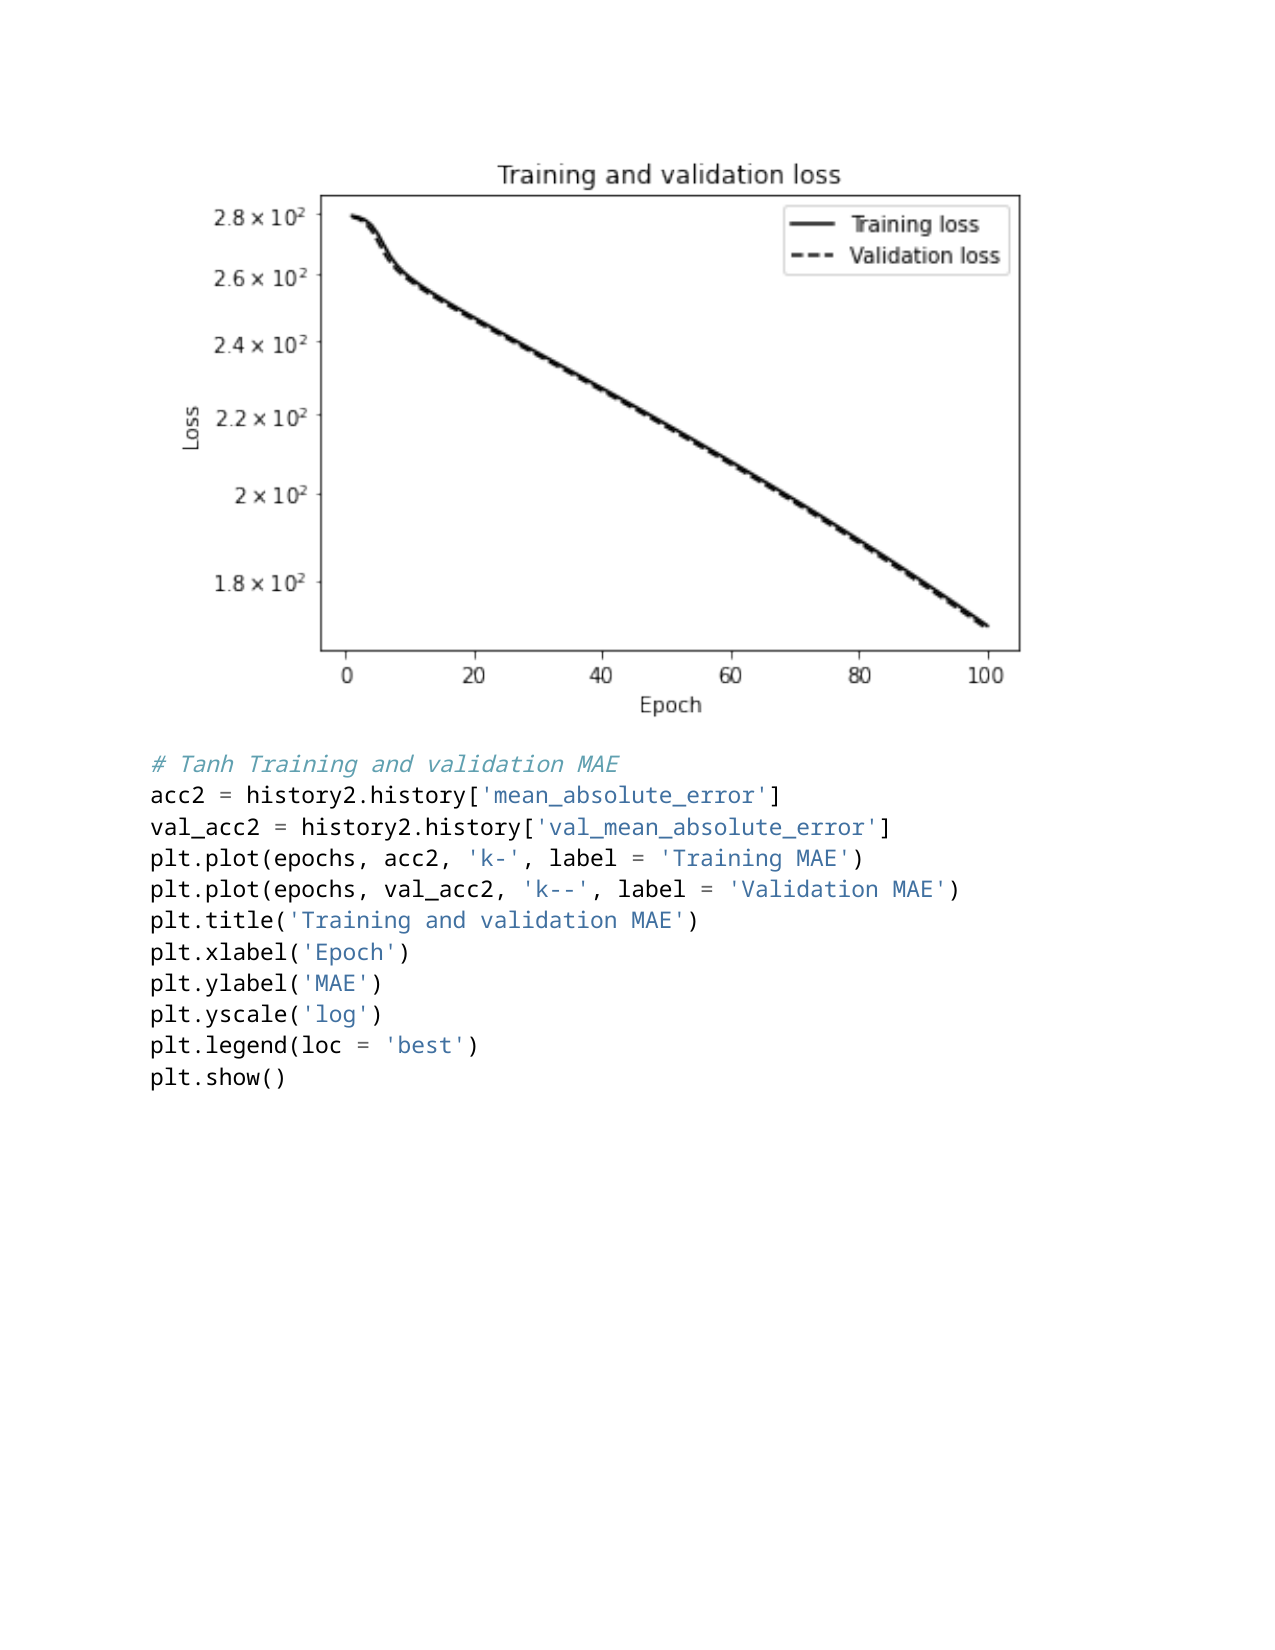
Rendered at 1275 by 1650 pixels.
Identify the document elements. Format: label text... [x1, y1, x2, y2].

picture [168, 150, 1034, 730]
text # Tanh Training and validation MAE acc2 = history2.history['mean_absolute_error'] val_acc2 = history2.history['val_mean_absolute_error'] plt.plot(epochs, acc2, 'k-', label = 'Training MAE') plt.plot(epochs, val_acc2, 'k--', label = 'Validation MAE') plt.title('Training and validation MAE') plt.xlabel('Epoch') plt.ylabel('MAE') plt.yscale('log') plt.legend(loc = 'best') plt.show() [150, 748, 1125, 1092]
